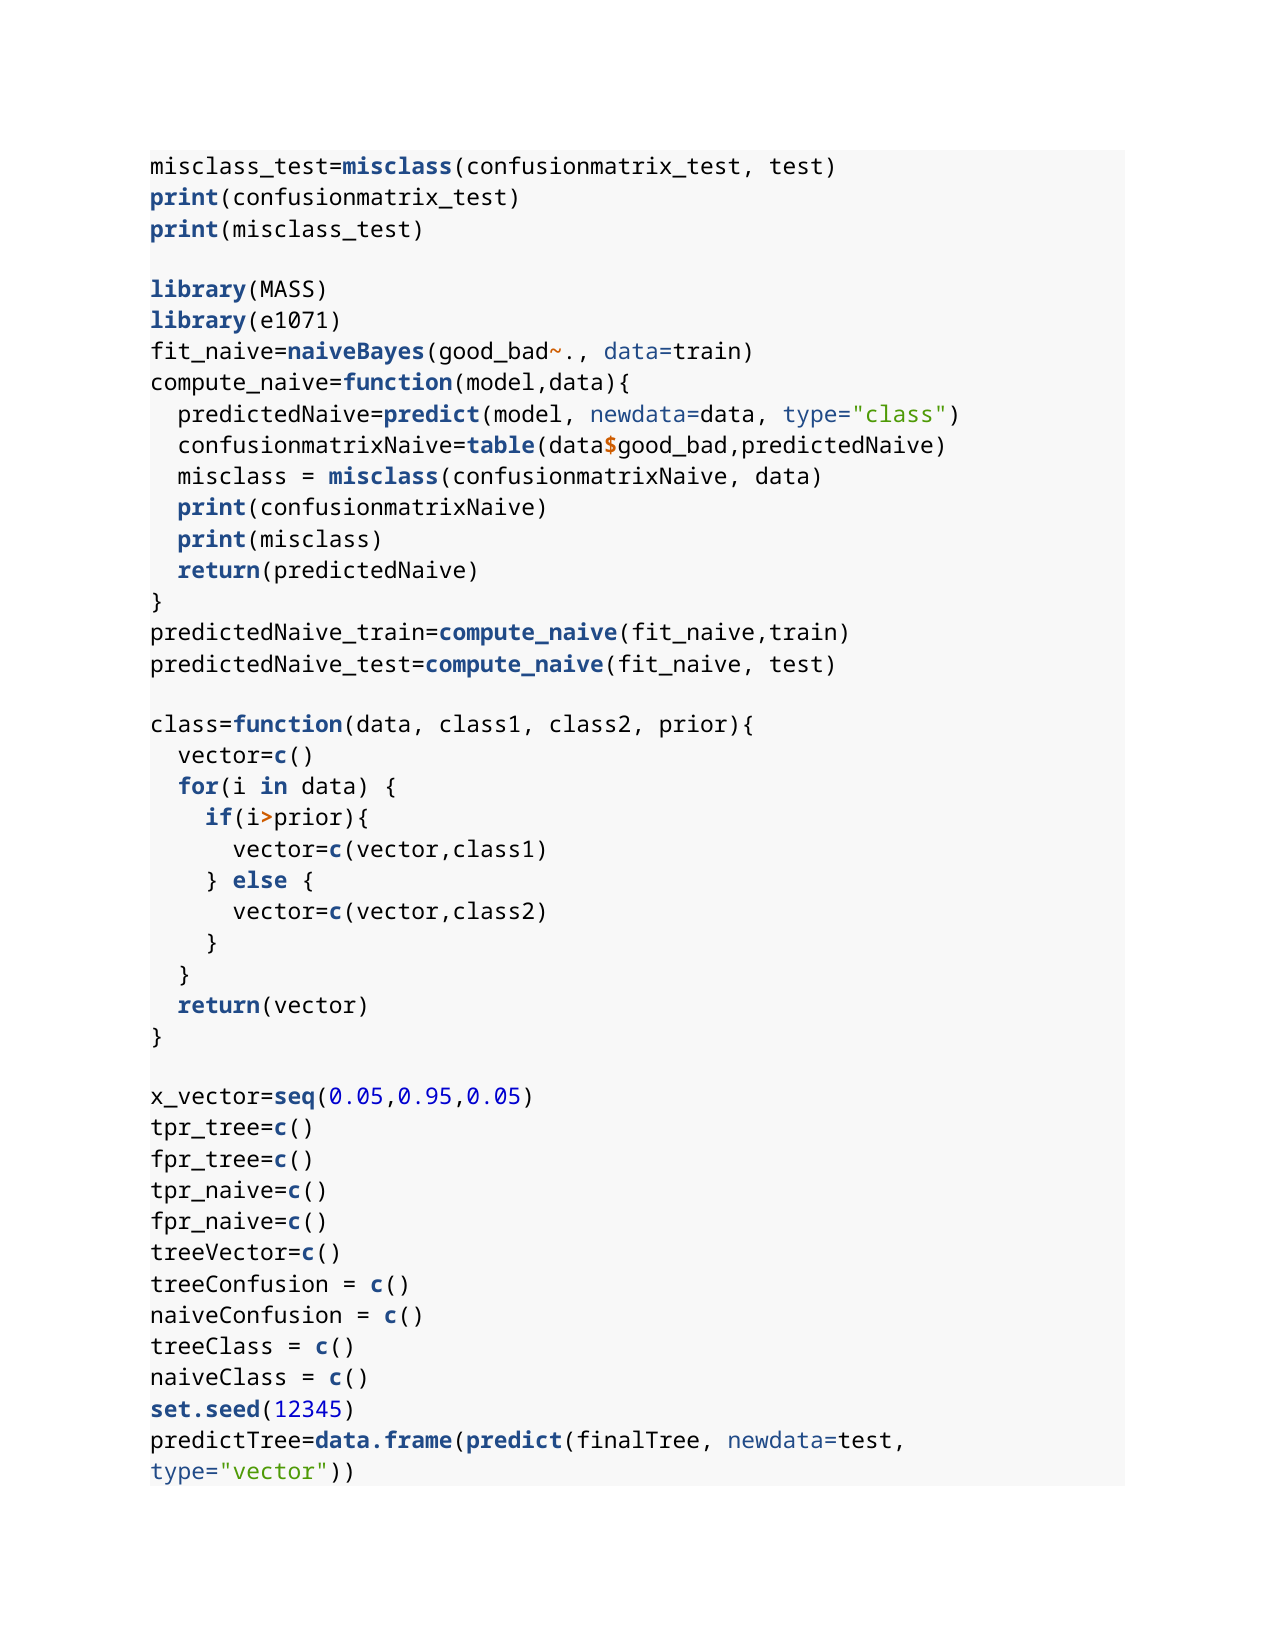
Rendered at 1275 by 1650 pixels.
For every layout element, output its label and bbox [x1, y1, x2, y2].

text [150, 150, 1125, 1486]
